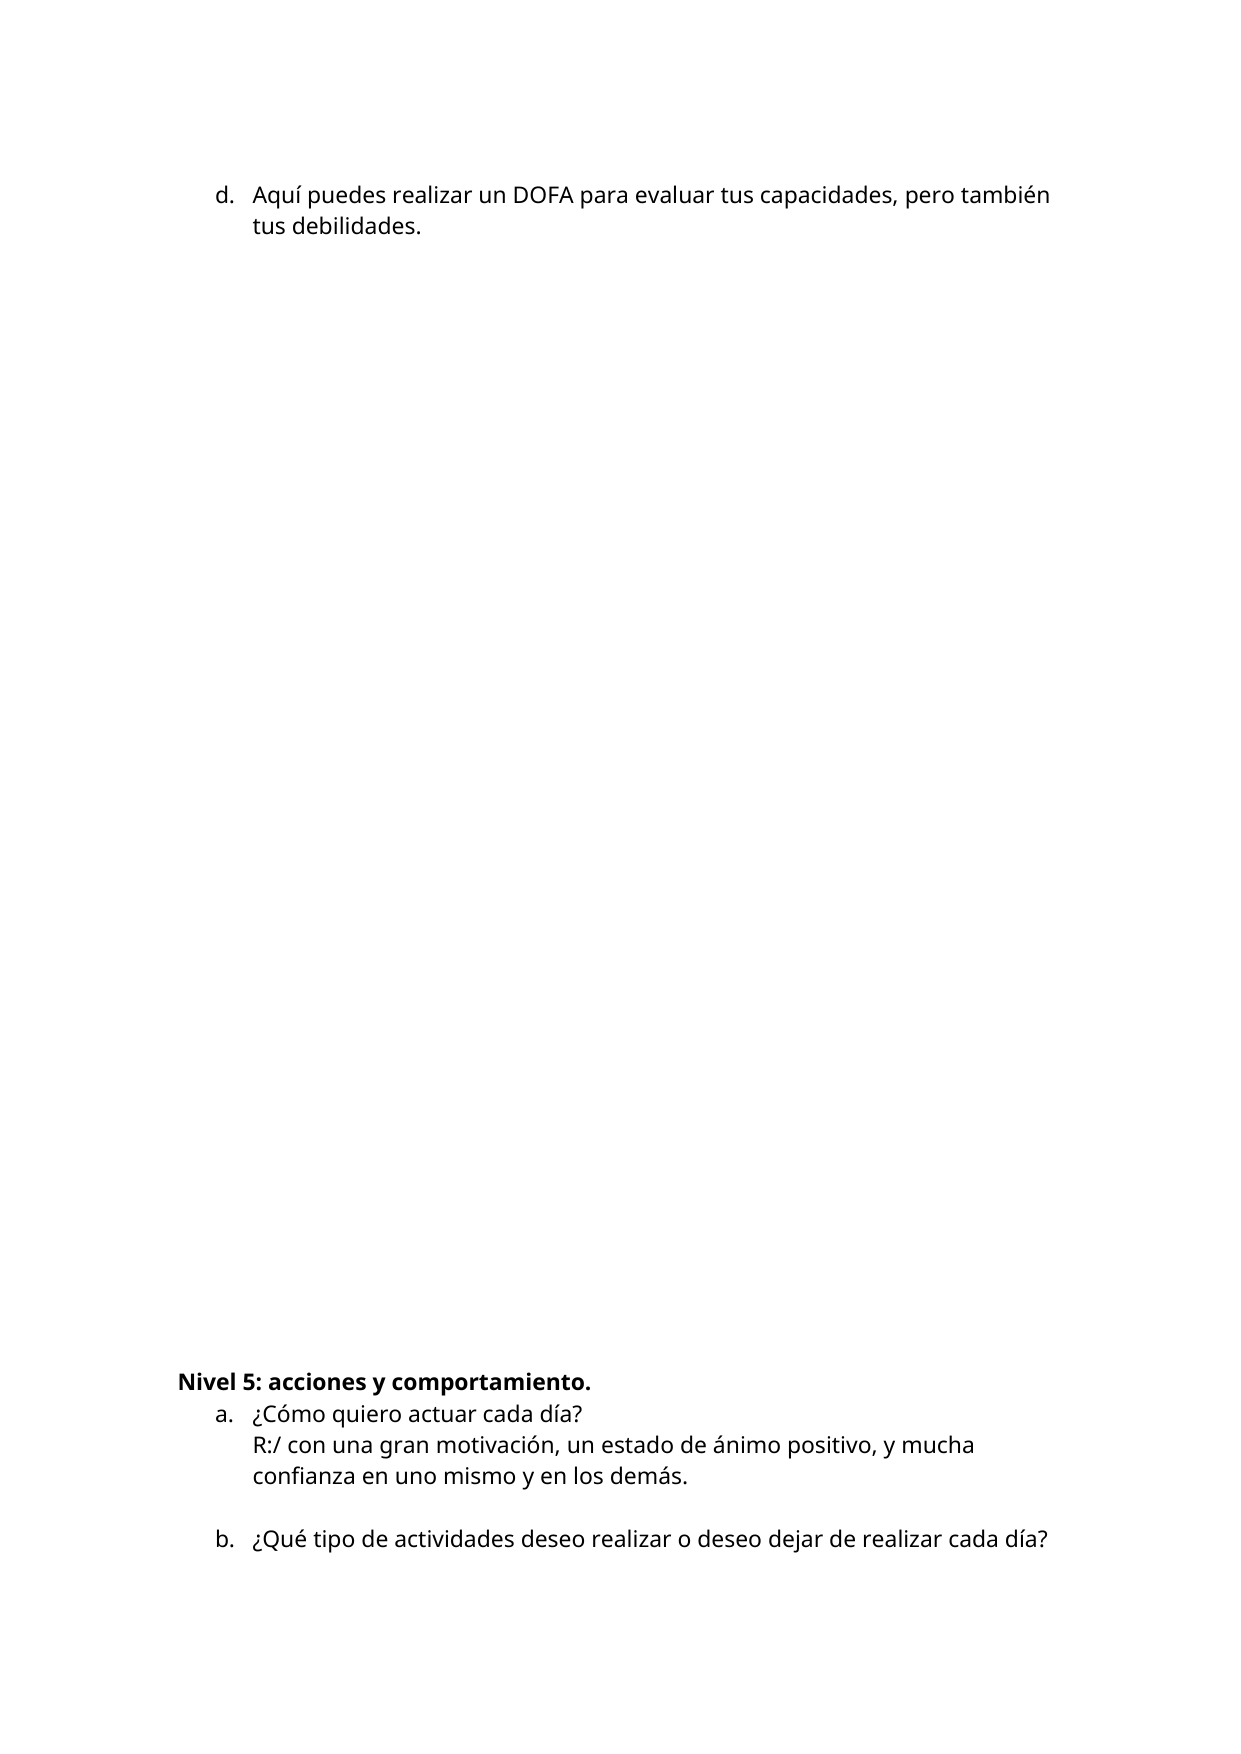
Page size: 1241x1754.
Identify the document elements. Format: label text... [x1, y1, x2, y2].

text Nivel 5: acciones y comportamiento. [177, 1366, 1063, 1398]
list ¿Qué tipo de actividades deseo realizar o deseo dejar de realizar cada día? [215, 1523, 1063, 1554]
list Aquí puedes realizar un DOFA para evaluar tus capacidades, pero también tus debilidades. [215, 179, 1063, 241]
list R:/ con una gran motivación, un estado de ánimo positivo, y mucha confianza en uno mismo y en los demás. [252, 1429, 1063, 1491]
list ¿Cómo quiero actuar cada día? [215, 1398, 1063, 1429]
